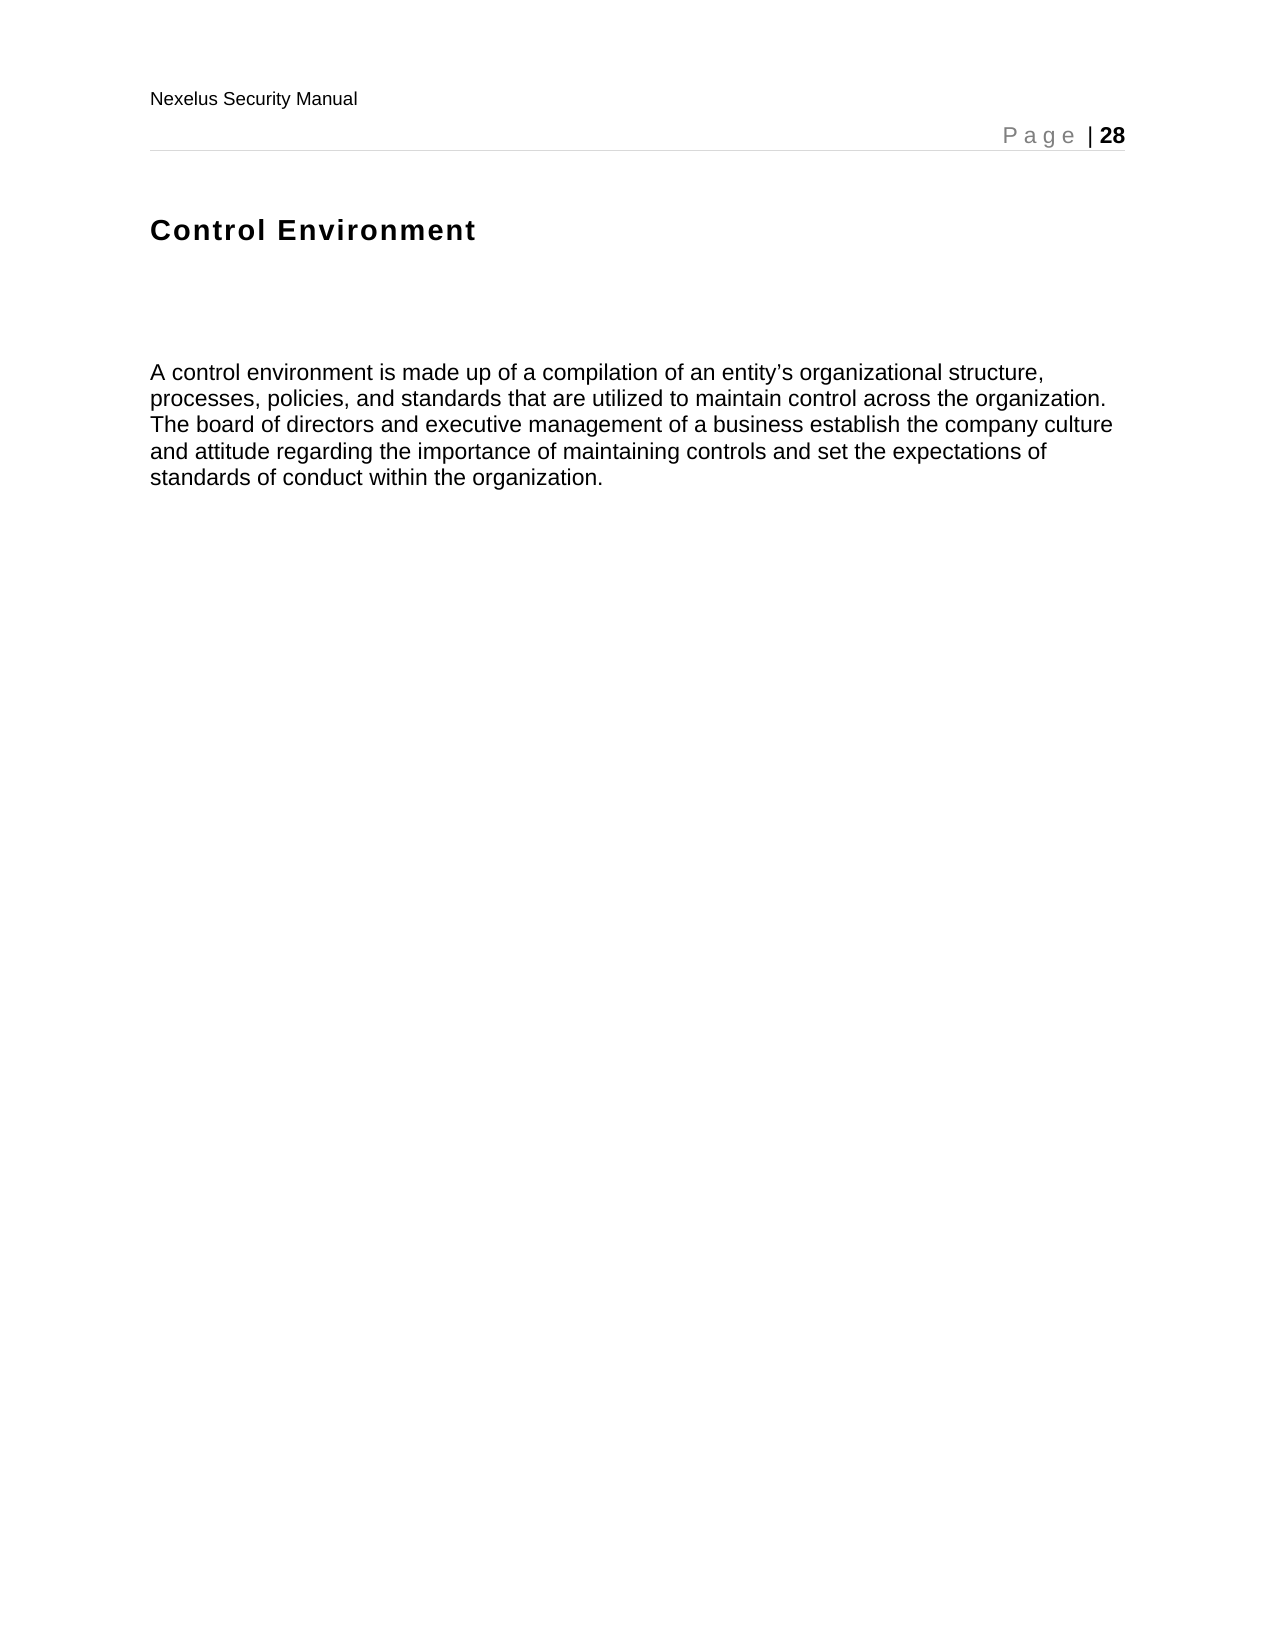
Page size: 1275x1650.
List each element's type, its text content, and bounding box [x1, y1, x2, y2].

subtitle Control Environment [150, 188, 1125, 246]
text A control environment is made up of a compilation of an entity’s organizational structure, processes, policies, and standards that are utilized to maintain control across the organization. The board of directors and executive management of a business establish the company culture and attitude regarding the importance of maintaining controls and set the expectations of standards of conduct within the organization. [150, 358, 1125, 490]
